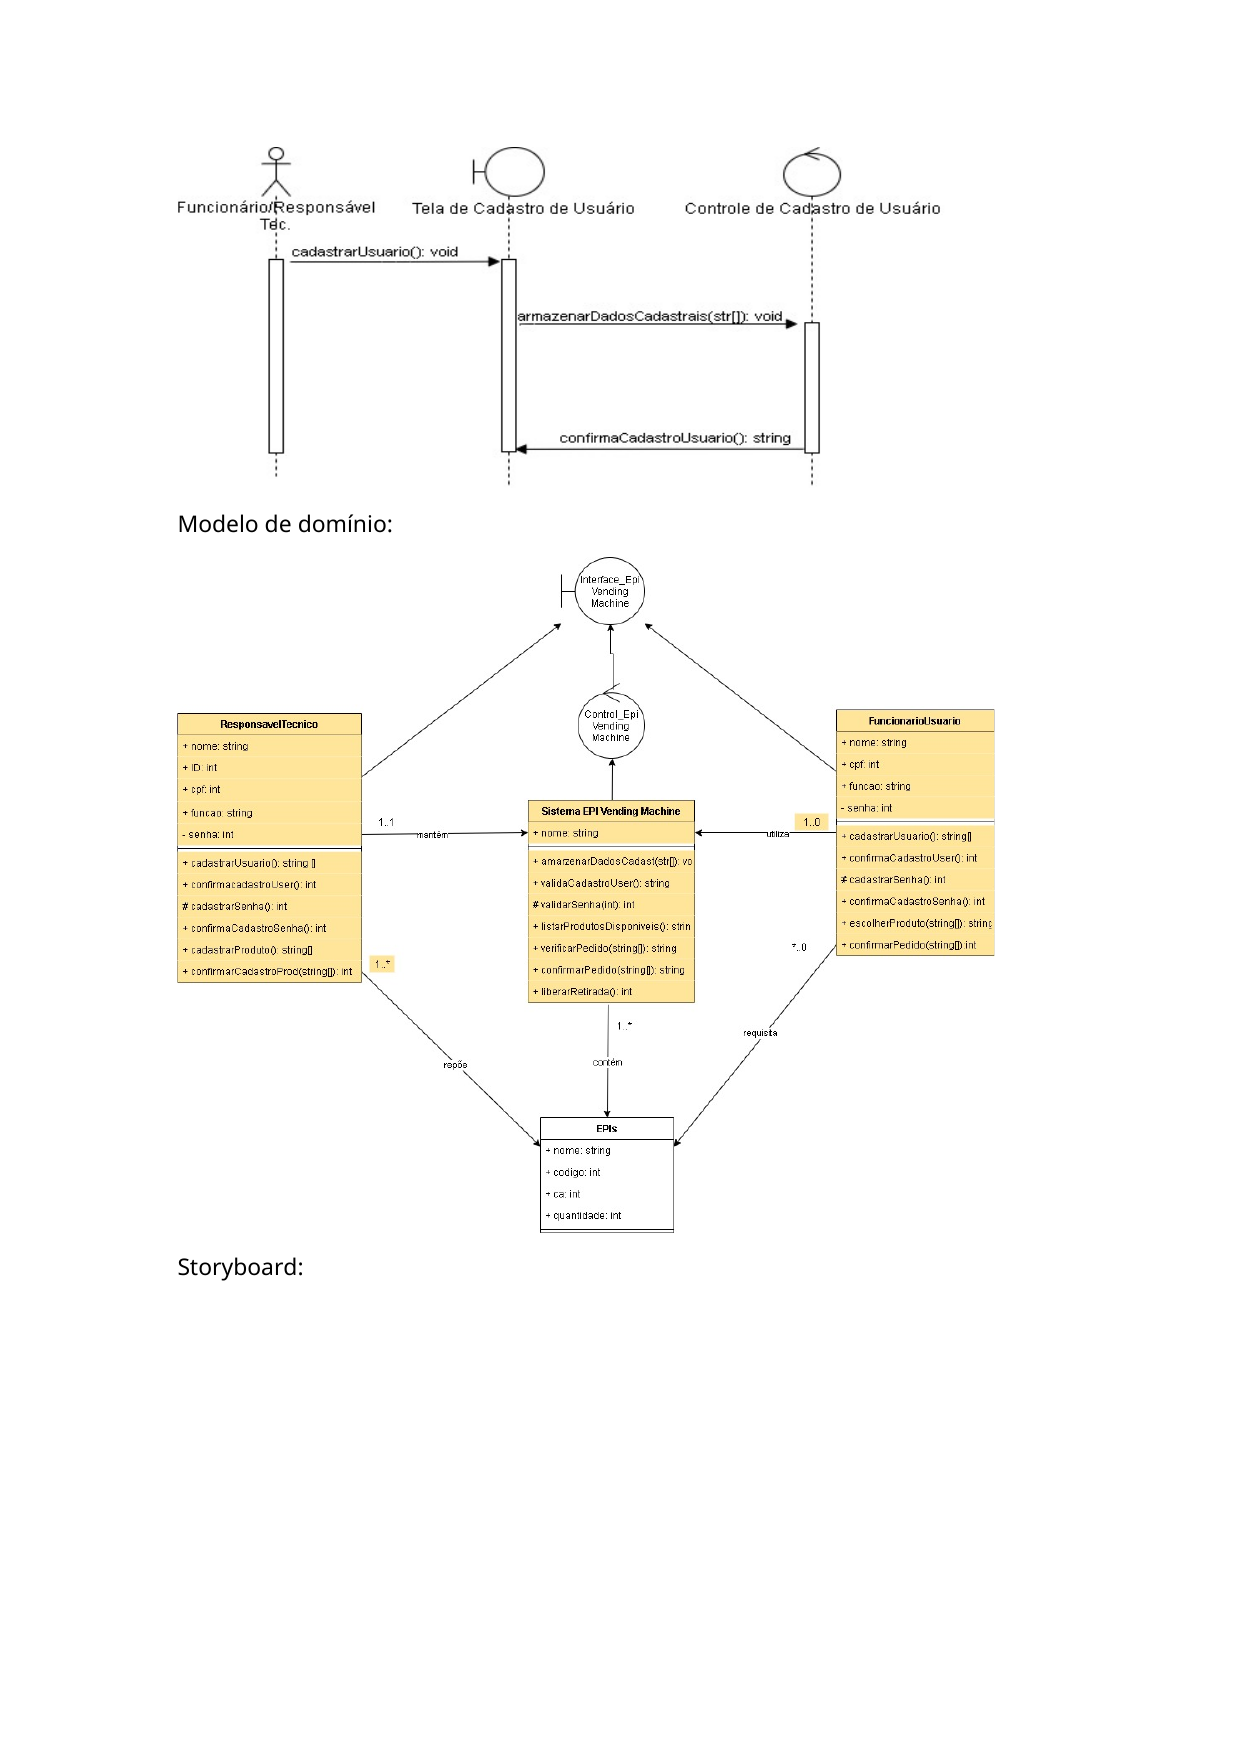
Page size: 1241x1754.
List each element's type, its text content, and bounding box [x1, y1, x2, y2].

text Storyboard: [177, 1251, 1063, 1282]
text Modelo de domínio: [177, 507, 1063, 539]
picture [177, 147, 954, 489]
picture [177, 557, 995, 1233]
